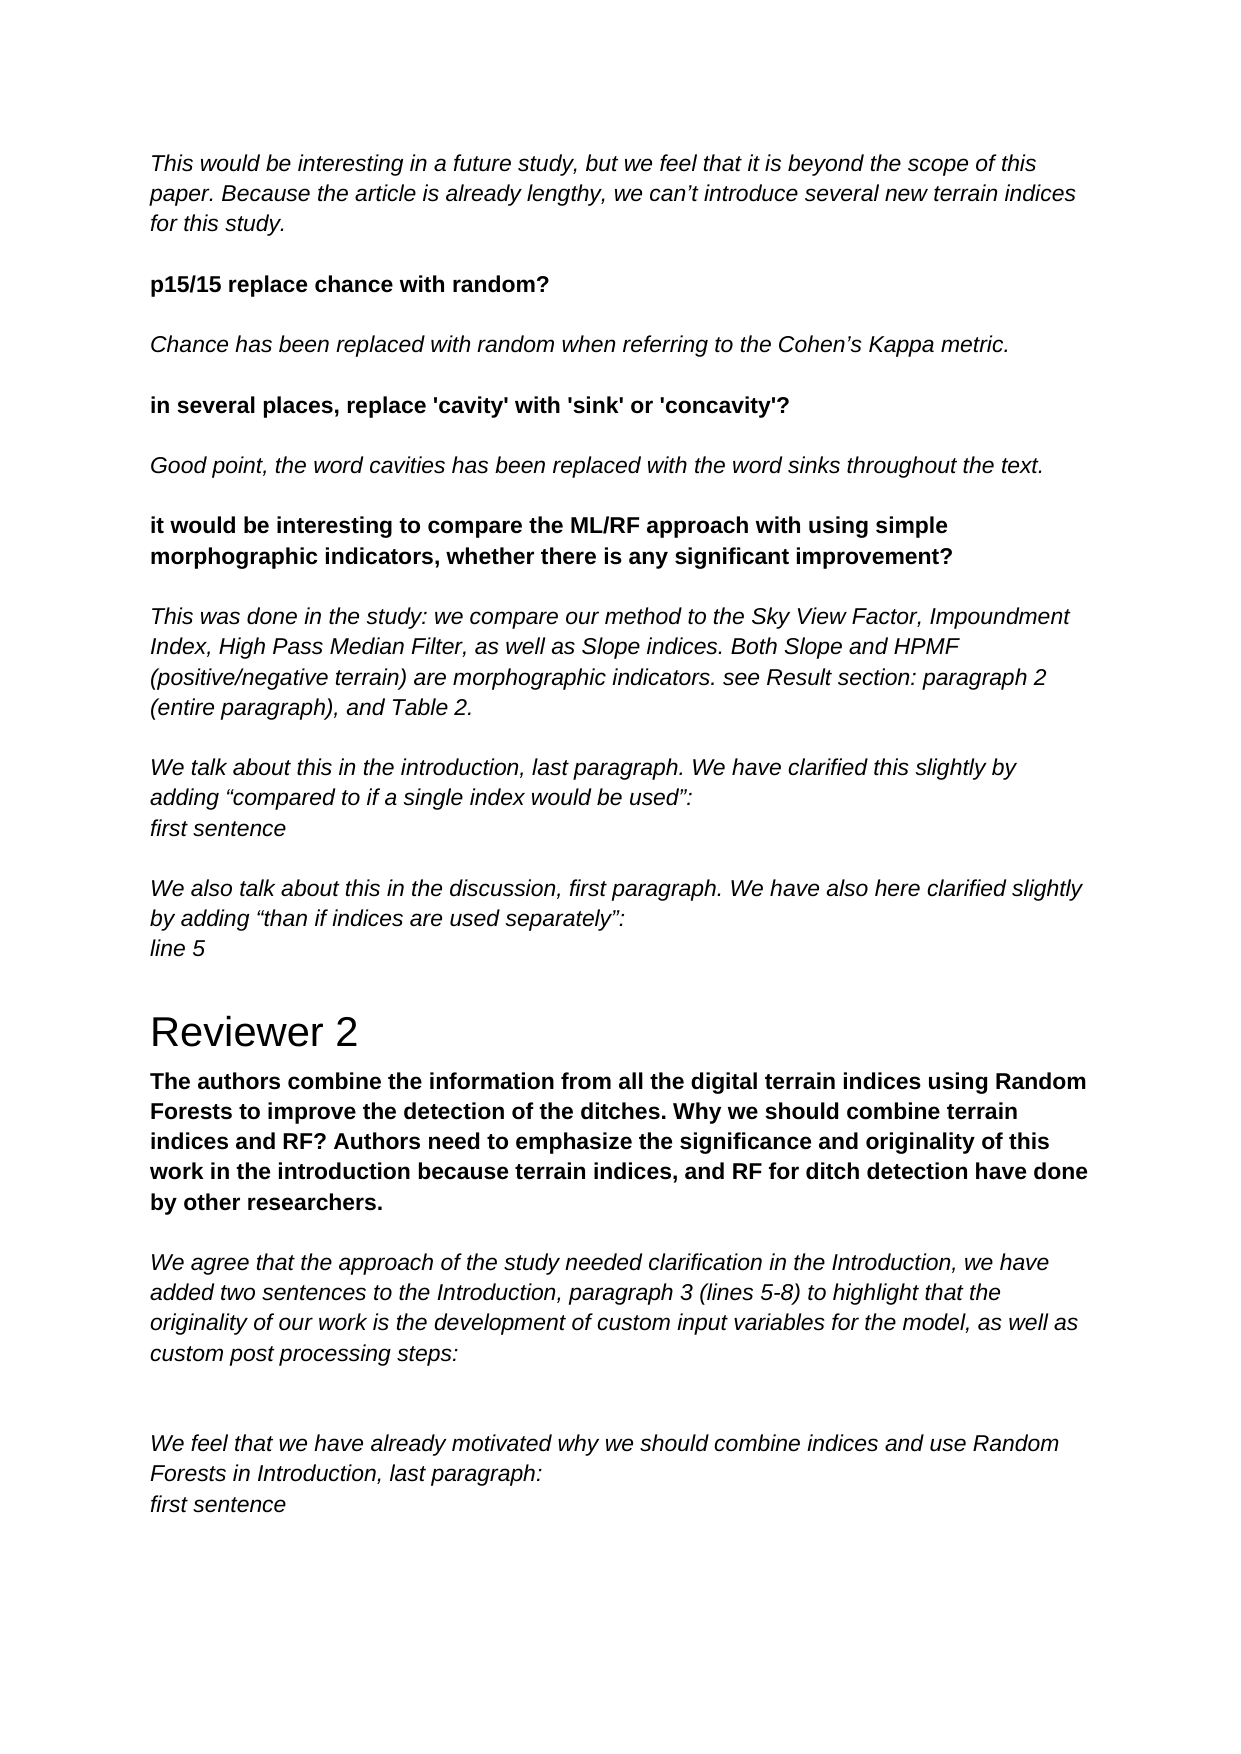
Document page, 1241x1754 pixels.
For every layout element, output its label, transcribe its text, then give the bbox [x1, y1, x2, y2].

text This was done in the study: we compare our method to the Sky View Factor, Impoundment Index, High Pass Median Filter, as well as Slope indices. Both Slope and HPMF (positive/negative terrain) are morphographic indicators. see Result section: paragraph 2 (entire paragraph), and Table 2. [150, 603, 1090, 720]
text Chance has been replaced with random when referring to the Cohen’s Kappa metric. [150, 331, 1090, 358]
text first sentence [150, 814, 1090, 841]
text The authors combine the information from all the digital terrain indices using Random Forests to improve the detection of the ditches. Why we should combine terrain indices and RF? Authors need to emphasize the significance and originality of this work in the introduction because terrain indices, and RF for ditch detection have done by other researchers. [150, 1068, 1090, 1215]
text Good point, the word cavities has been replaced with the word sinks throughout the text. [150, 452, 1090, 478]
text in several places, replace 'cavity' with 'sink' or 'concavity'? [150, 392, 1090, 418]
text first sentence [150, 1491, 1090, 1517]
text We agree that the approach of the study needed clarification in the Introduction, we have added two sentences to the Introduction, paragraph 3 (lines 5-8) to highlight that the originality of our work is the development of custom input variables for the model, as well as custom post processing steps: [150, 1249, 1090, 1366]
text line 5 [150, 935, 1090, 962]
subtitle Reviewer 2 [150, 1007, 1090, 1055]
text We feel that we have already motivated why we should combine indices and use Random Forests in Introduction, last paragraph: [150, 1430, 1090, 1487]
text We talk about this in the introduction, last paragraph. We have clarified this slightly by adding “compared to if a single index would be used”: [150, 754, 1090, 811]
text p15/15 replace chance with random? [150, 271, 1090, 297]
text it would be interesting to compare the ML/RF approach with using simple morphographic indicators, whether there is any significant improvement? [150, 512, 1090, 569]
text We also talk about this in the discussion, first paragraph. We have also here clarified slightly by adding “than if indices are used separately”: [150, 875, 1090, 932]
text This would be interesting in a future study, but we feel that it is beyond the scope of this paper. Because the article is already lengthy, we can’t introduce several new terrain indices for this study. [150, 150, 1090, 237]
